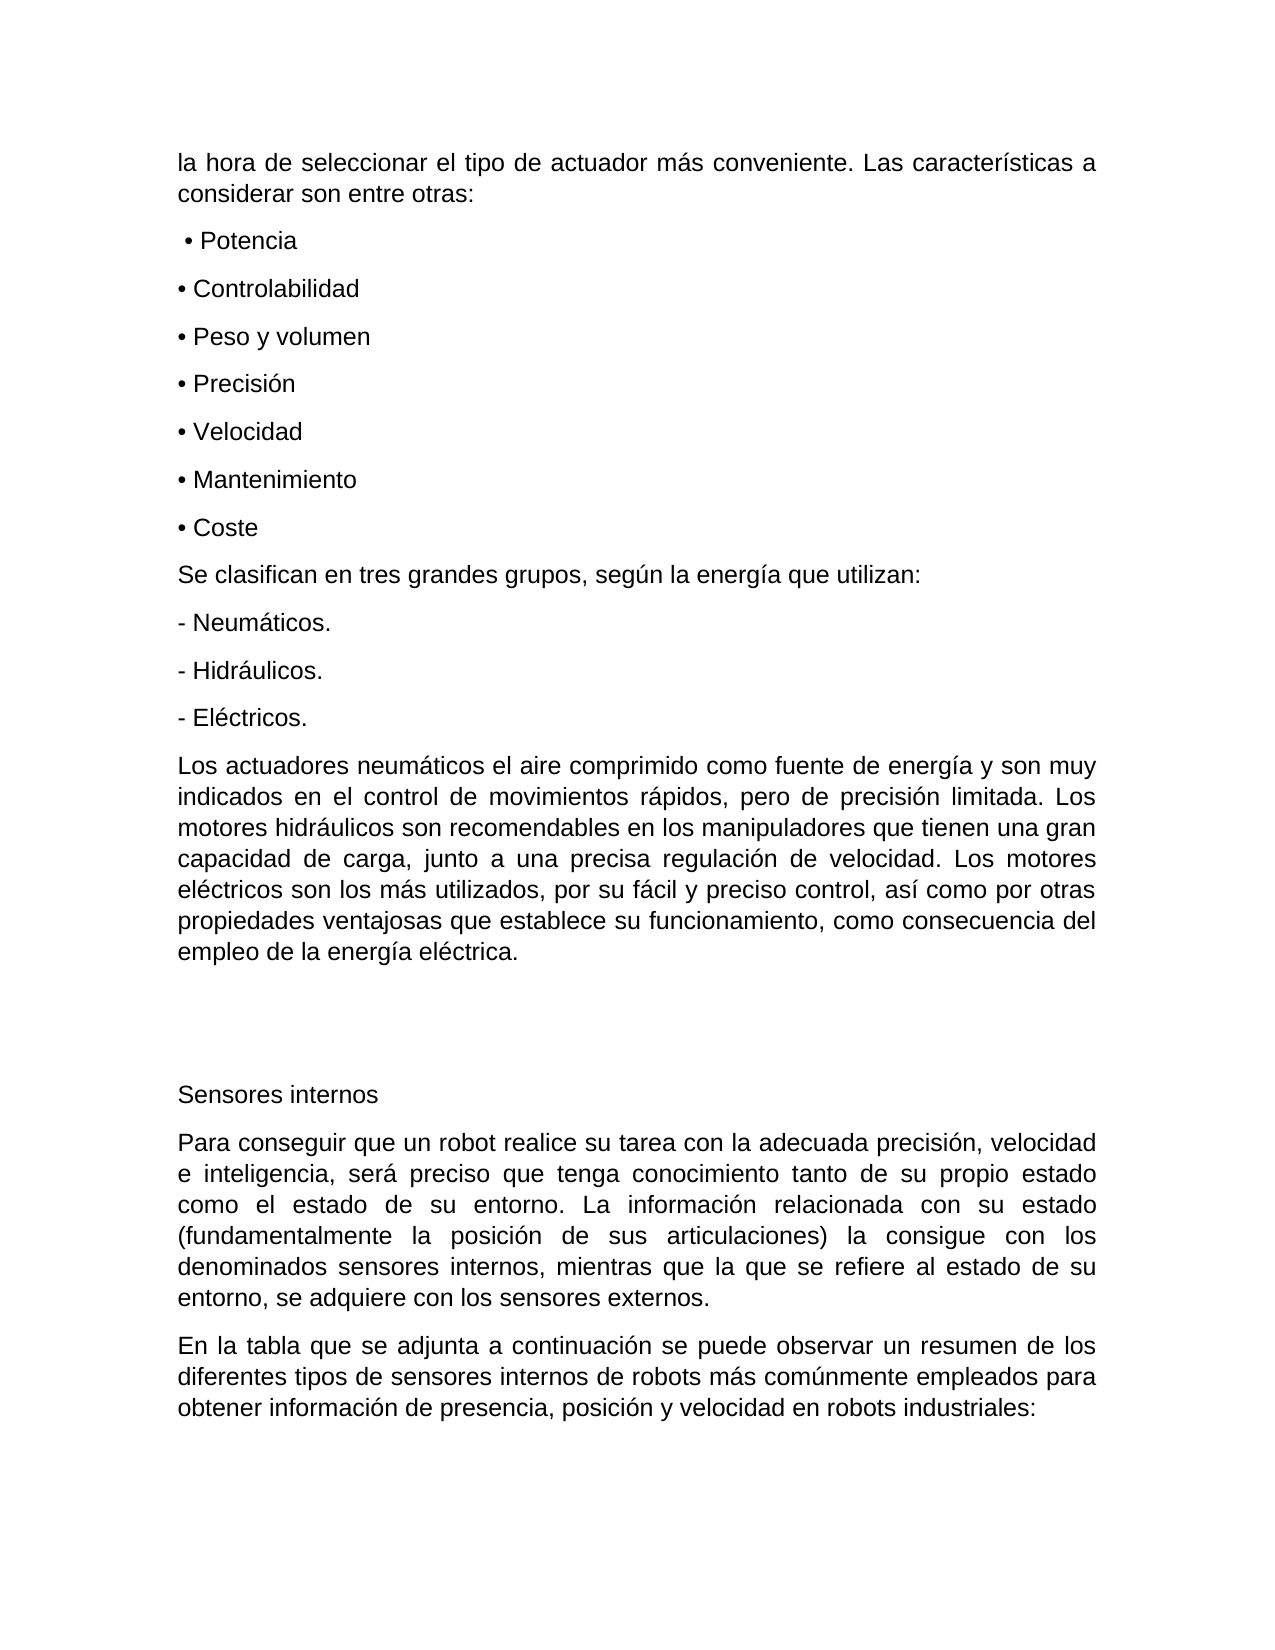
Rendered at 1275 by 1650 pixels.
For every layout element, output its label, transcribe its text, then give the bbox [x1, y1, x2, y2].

text Se clasifican en tres grandes grupos, según la energía que utilizan: [177, 560, 1098, 589]
text Para conseguir que un robot realice su tarea con la adecuada precisión, velocidad e inteligencia, será preciso que tenga conocimiento tanto de su propio estado como el estado de su entorno. La información relacionada con su estado (fundamentalmente la posición de sus articulaciones) la consigue con los denominados sensores internos, mientras que la que se refiere al estado de su entorno, se adquiere con los sensores externos. [177, 1128, 1098, 1312]
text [177, 148, 1098, 207]
text • Controlabilidad [177, 274, 1098, 303]
text Sensores internos [177, 1081, 1098, 1109]
text • Mantenimiento [177, 465, 1098, 494]
text - Hidráulicos. [177, 656, 1098, 684]
text - Eléctricos. [177, 703, 1098, 732]
text • Precisión [177, 369, 1098, 398]
text En la tabla que se adjunta a continuación se puede observar un resumen de los diferentes tipos de sensores internos de robots más comúnmente empleados para obtener información de presencia, posición y velocidad en robots industriales: [177, 1331, 1098, 1422]
text • Peso y volumen [177, 322, 1098, 351]
text • Coste [177, 513, 1098, 541]
text Los actuadores neumáticos el aire comprimido como fuente de energía y son muy indicados en el control de movimientos rápidos, pero de precisión limitada. Los motores hidráulicos son recomendables en los manipuladores que tienen una gran capacidad de carga, junto a una precisa regulación de velocidad. Los motores eléctricos son los más utilizados, por su fácil y preciso control, así como por otras propiedades ventajosas que establece su funcionamiento, como consecuencia del empleo de la energía eléctrica. [177, 751, 1098, 966]
text • Potencia [177, 226, 1098, 255]
text • Velocidad [177, 417, 1098, 446]
text - Neumáticos. [177, 608, 1098, 637]
